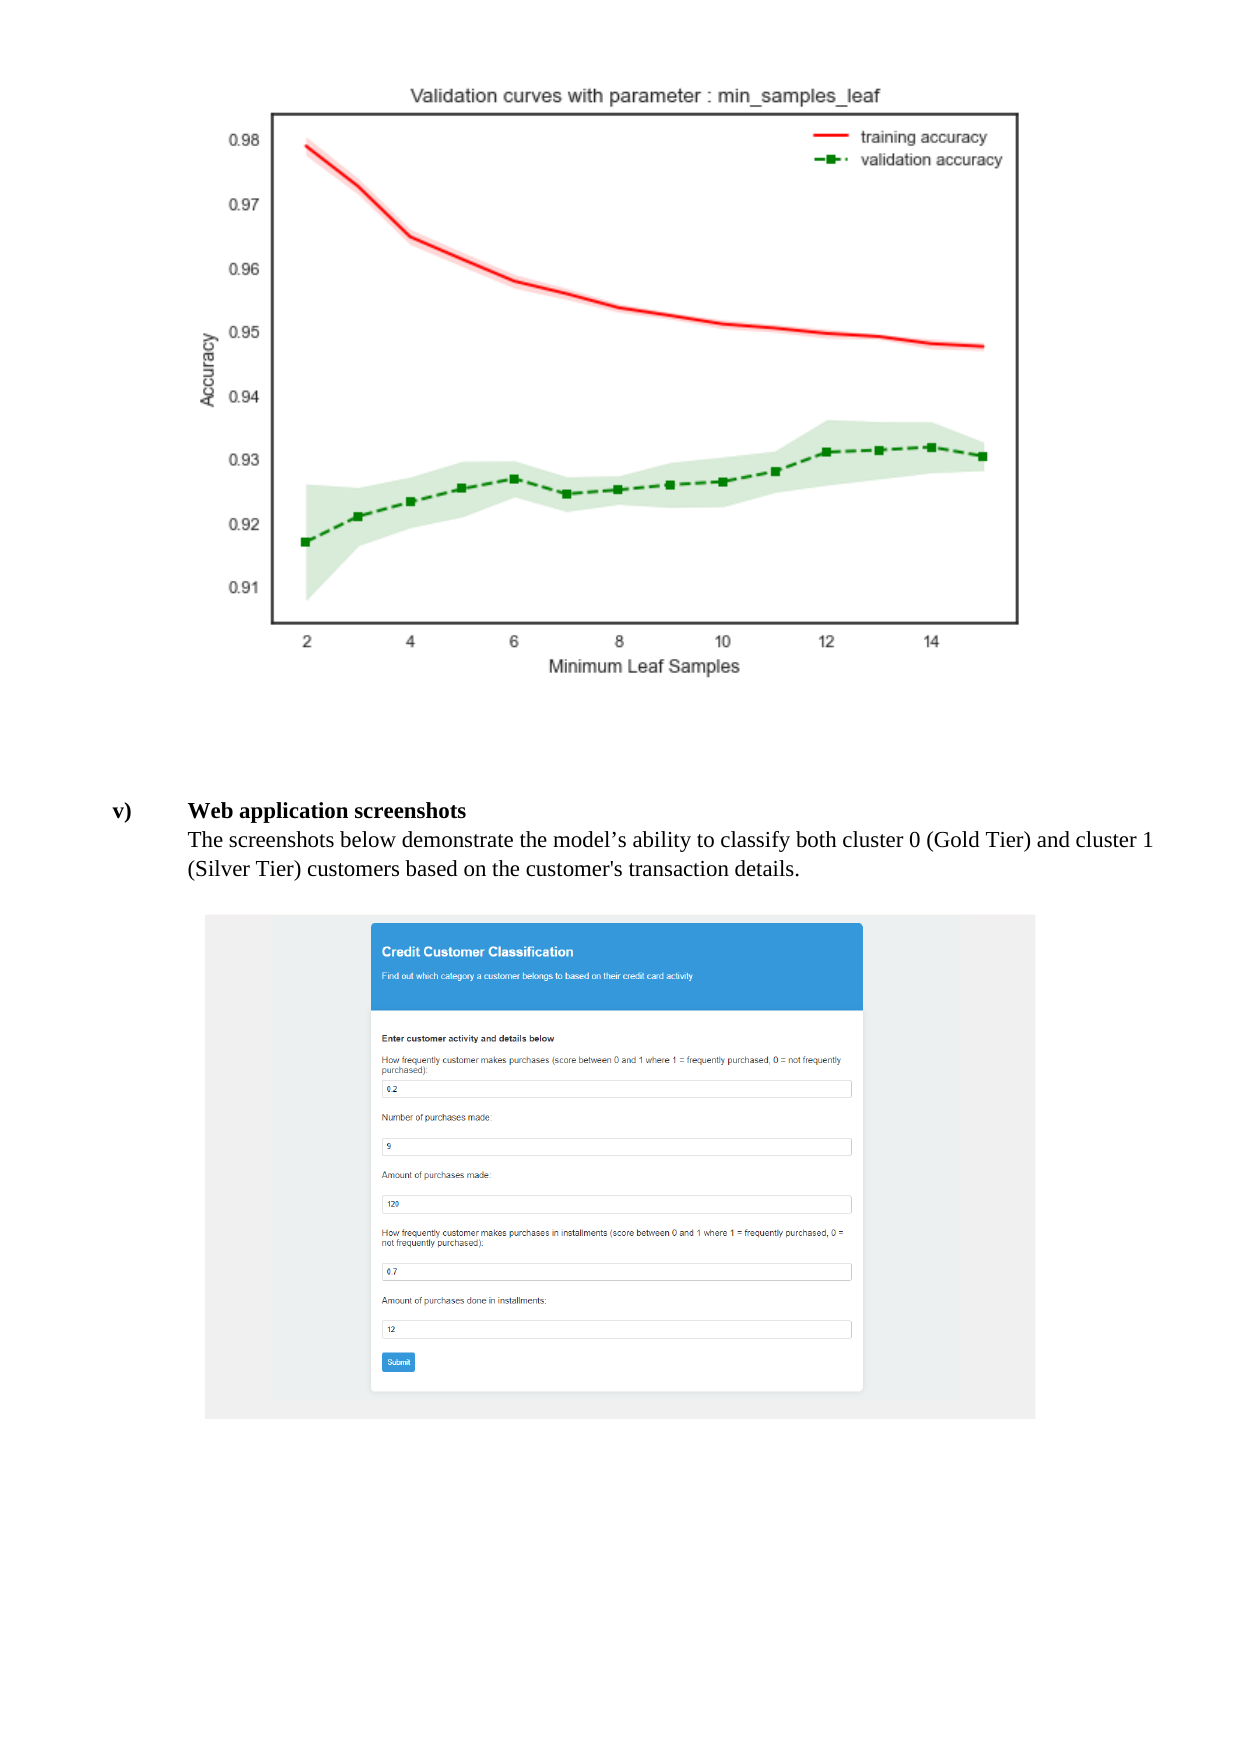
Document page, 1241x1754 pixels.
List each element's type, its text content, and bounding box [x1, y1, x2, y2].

list Web application screenshots [112, 797, 1165, 823]
list The screenshots below demonstrate the model’s ability to classify both cluster 0 (Gold Tier) and cluster 1 (Silver Tier) customers based on the customer's transaction details. [187, 826, 1165, 881]
picture [187, 75, 1031, 691]
picture [204, 914, 1036, 1419]
